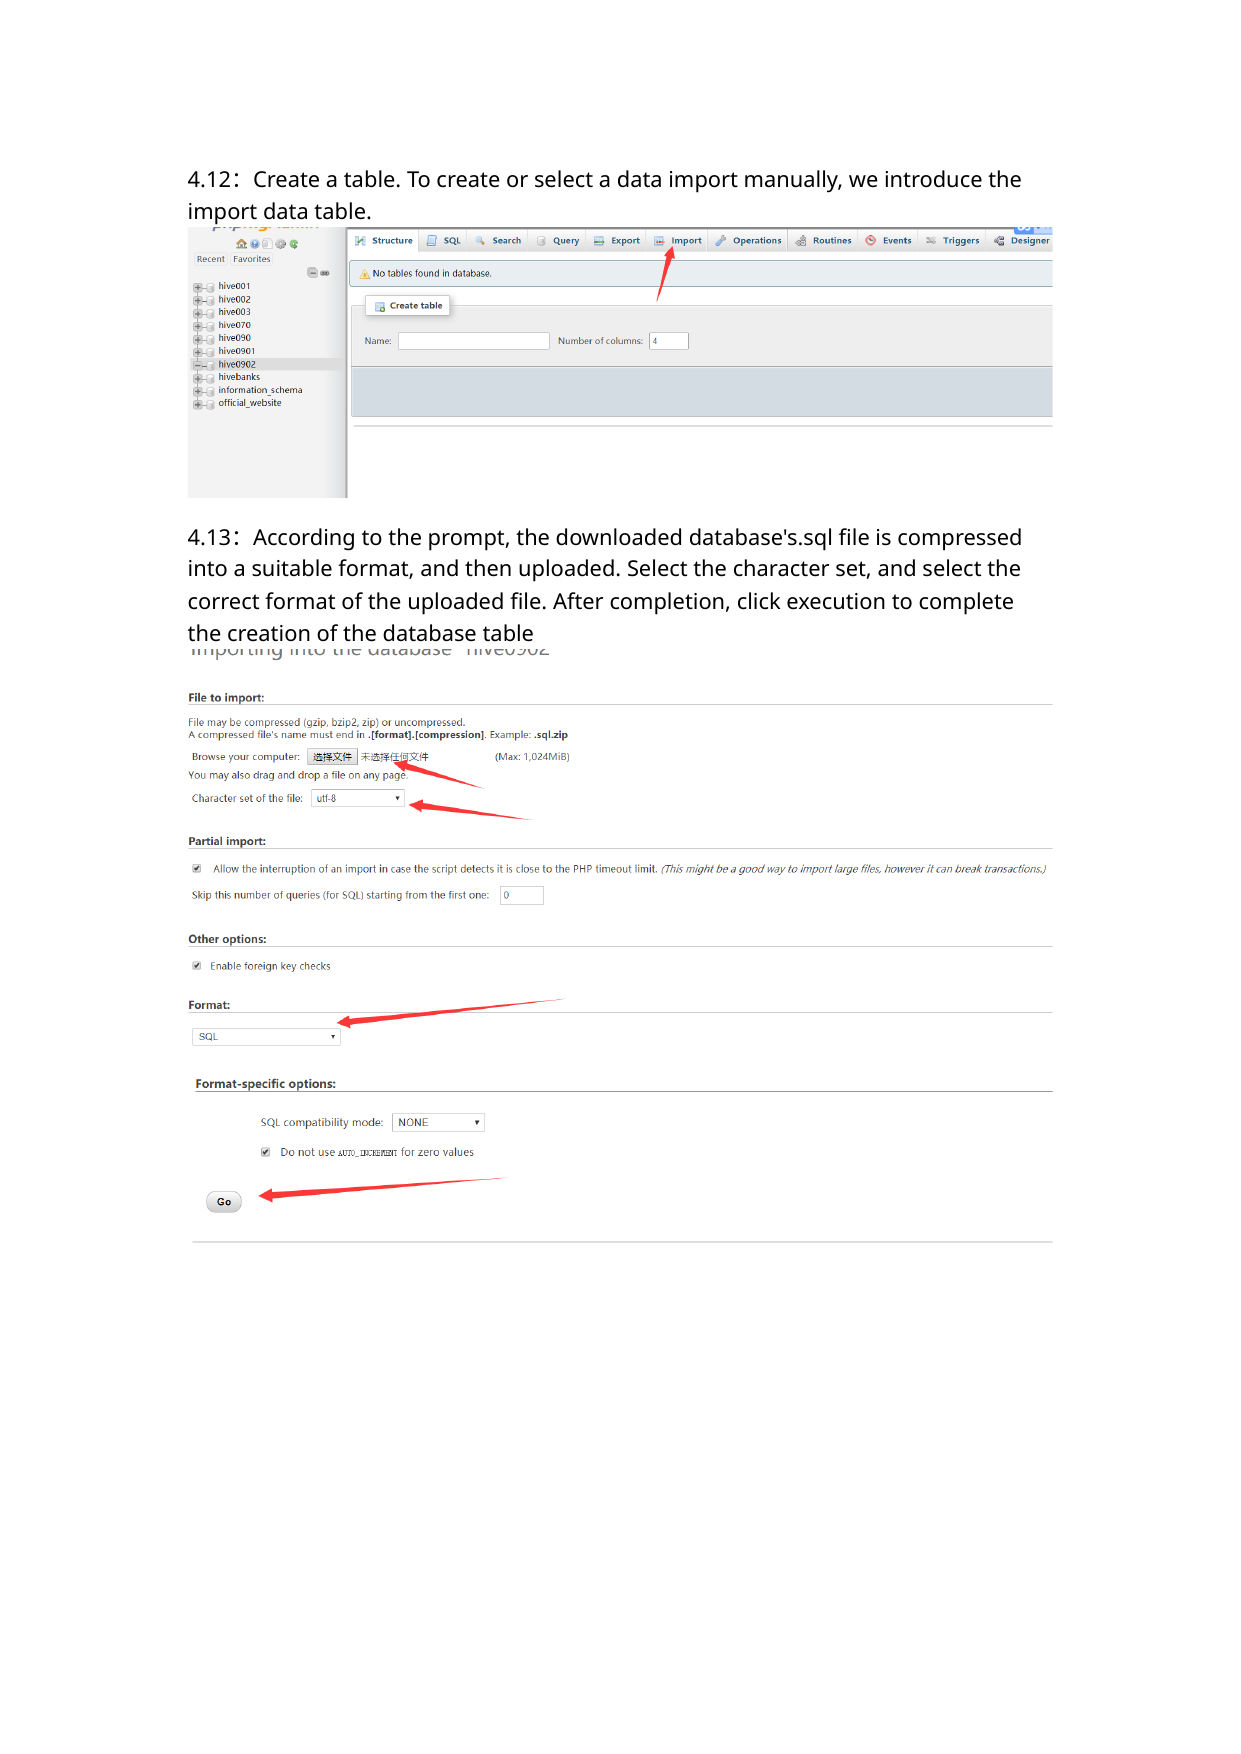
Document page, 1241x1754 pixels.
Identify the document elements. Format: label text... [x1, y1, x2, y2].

picture [187, 1072, 1053, 1243]
picture [187, 649, 1053, 1069]
text 4.13：According to the prompt, the downloaded database's.sql file is compressed into a suitable format, and then uploaded. Select the character set, and select the correct format of the uploaded file. After completion, click execution to complete the creation of the database table [187, 519, 1053, 649]
text 4.12：Create a table. To create or select a data import manually, we introduce the import data table. [187, 162, 1053, 227]
picture [187, 227, 1053, 498]
